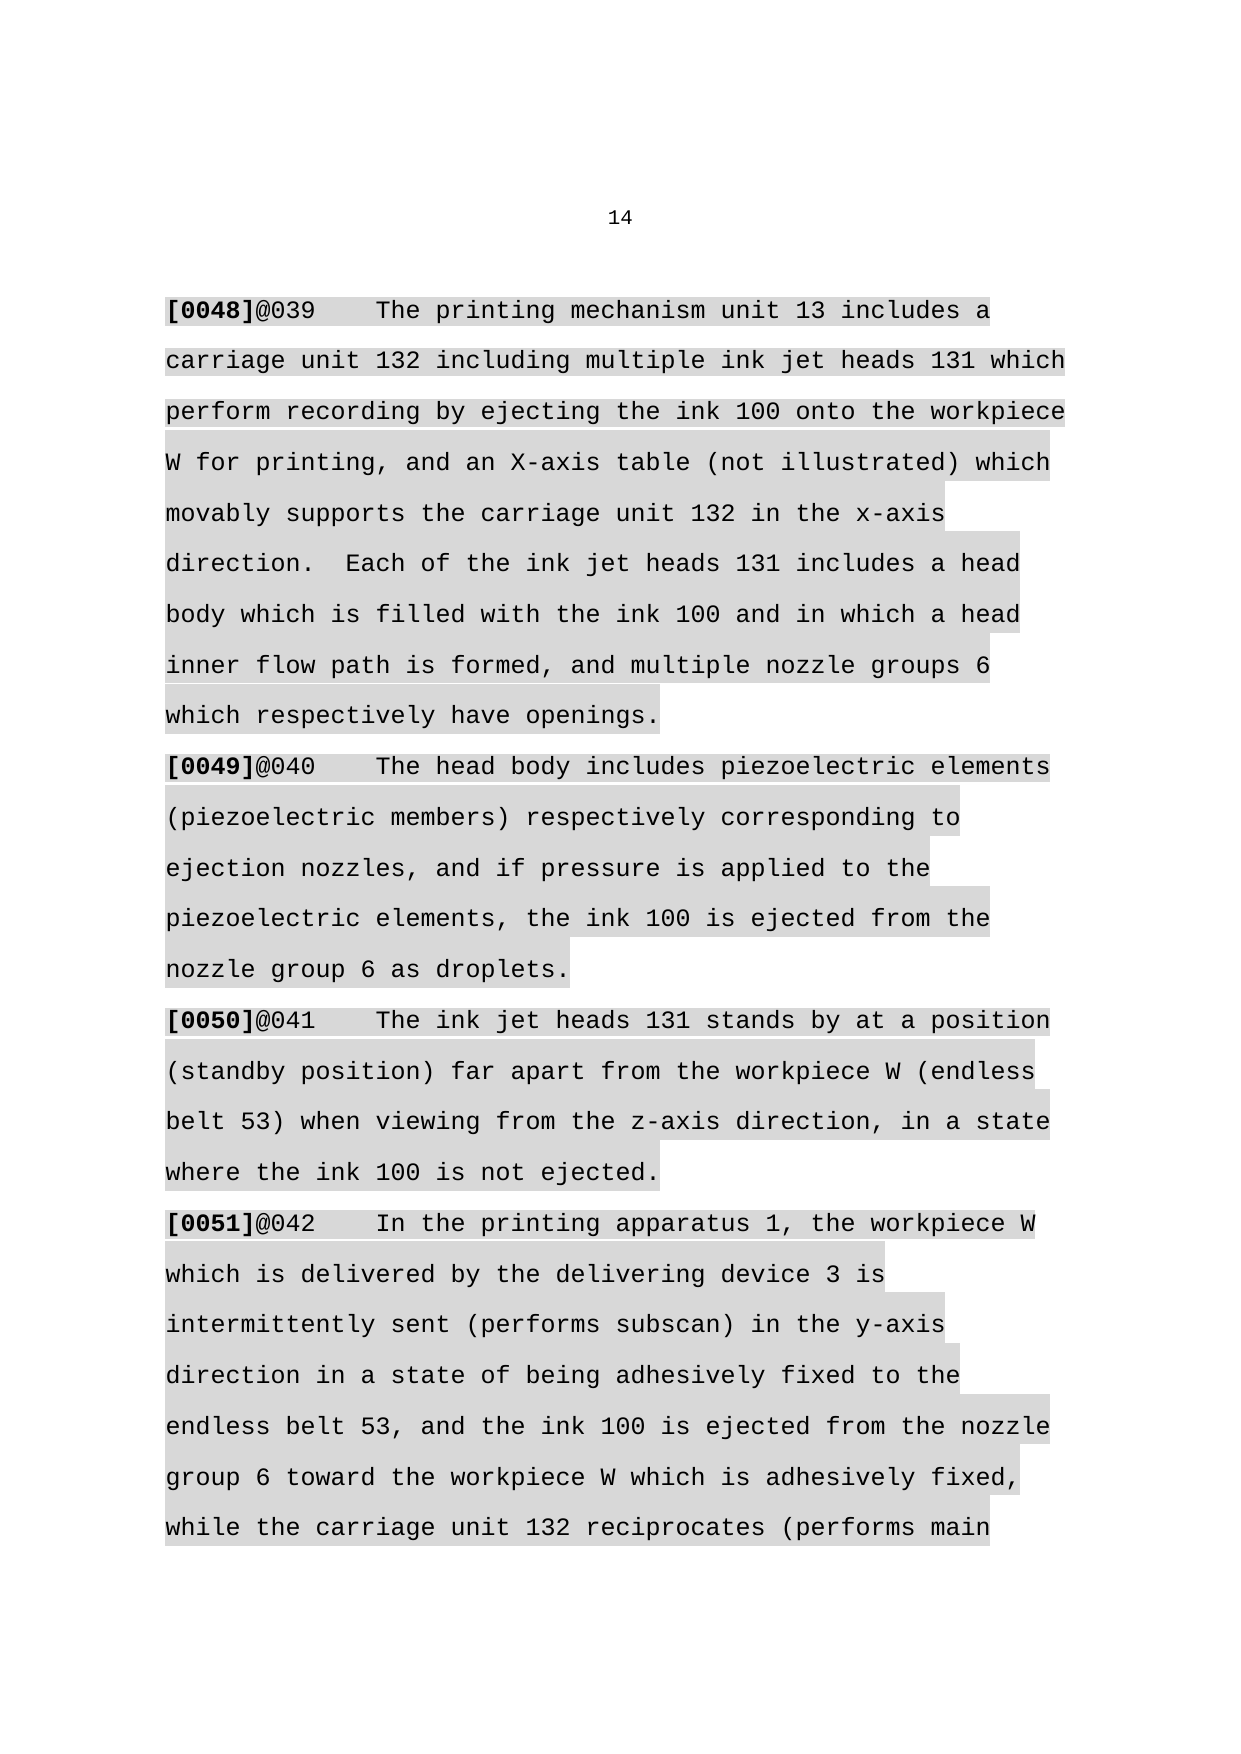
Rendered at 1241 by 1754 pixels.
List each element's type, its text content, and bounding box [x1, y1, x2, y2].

text [0049]@040 The head body includes piezoelectric elements (piezoelectric members) respectively corresponding to ejection nozzles, and if pressure is applied to the piezoelectric elements, the ink 100 is ejected from the nozzle group 6 as droplets. [165, 734, 1075, 988]
text [0050]@041 The ink jet heads 131 stands by at a position (standby position) far apart from the workpiece W (endless belt 53) when viewing from the z-axis direction, in a state where the ink 100 is not ejected. [165, 988, 1075, 1191]
text [0048]@039 The printing mechanism unit 13 includes a carriage unit 132 including multiple ink jet heads 131 which perform recording by ejecting the ink 100 onto the workpiece W for printing, and an X-axis table (not illustrated) which movably supports the carriage unit 132 in the x-axis direction. Each of the ink jet heads 131 includes a head body which is filled with the ink 100 and in which a head inner flow path is formed, and multiple nozzle groups 6 which respectively have openings. [165, 278, 1075, 734]
